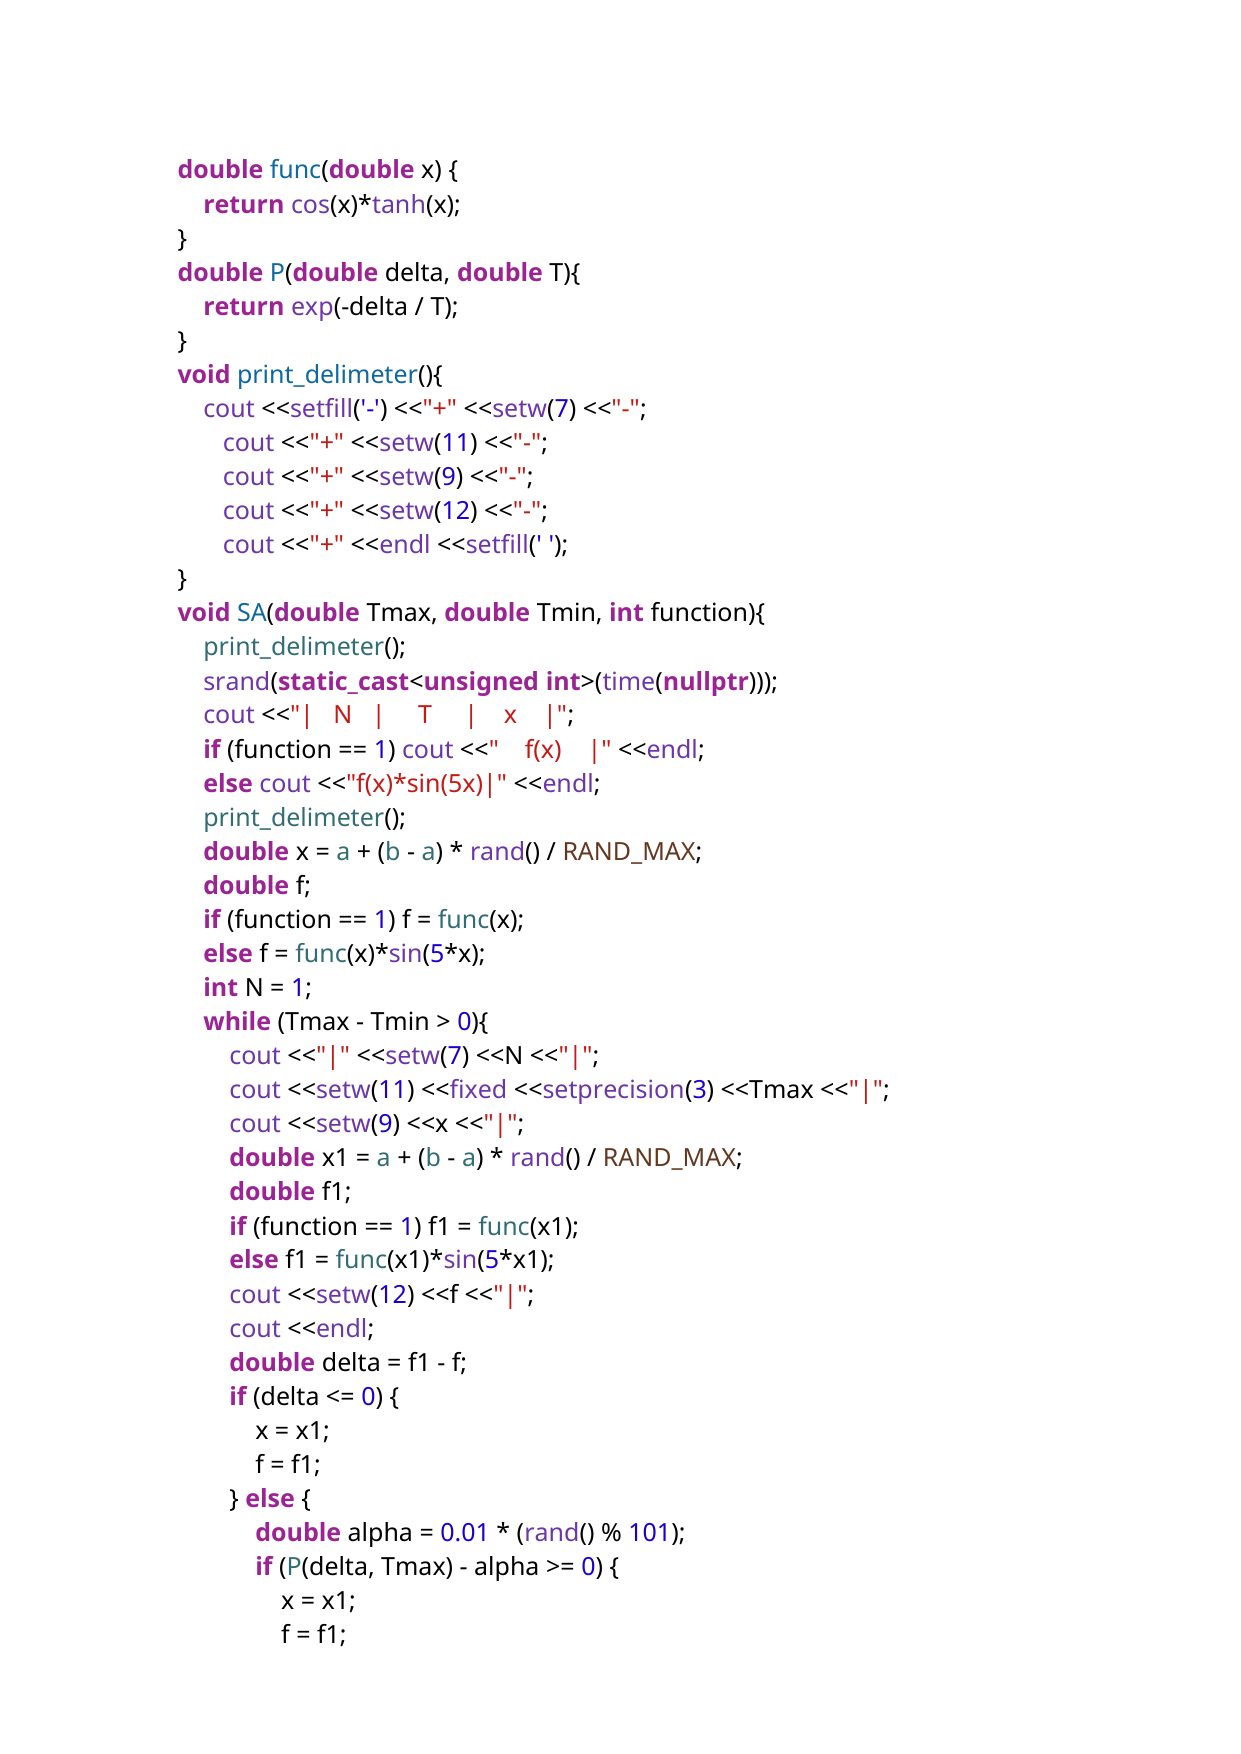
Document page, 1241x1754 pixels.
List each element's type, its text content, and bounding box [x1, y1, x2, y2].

text x = x1; [177, 1583, 1152, 1617]
text double f; [177, 867, 1152, 902]
text return exp(-delta / T); [177, 288, 1152, 322]
text if (delta <= 0) { [177, 1378, 1152, 1412]
text return cos(x)*tanh(x); [177, 186, 1152, 220]
text else f = func(x)*sin(5*x); [177, 936, 1152, 970]
text double P(double delta, double T){ [177, 254, 1152, 288]
text double delta = f1 - f; [177, 1344, 1152, 1378]
text double x = a + (b - a) * rand() / RAND_MAX; [177, 833, 1152, 867]
text srand(static_cast<unsigned int>(time(nullptr))); [177, 663, 1152, 697]
text cout <<setw(11) <<fixed <<setprecision(3) <<Tmax <<"|"; [177, 1072, 1152, 1106]
text cout <<"| N | T | x |"; [177, 697, 1152, 731]
text void SA(double Tmax, double Tmin, int function){ [177, 595, 1152, 629]
text x = x1; [177, 1412, 1152, 1447]
text else f1 = func(x1)*sin(5*x1); [177, 1242, 1152, 1276]
text cout <<"+" <<setw(12) <<"-"; [177, 493, 1152, 527]
text if (function == 1) f = func(x); [177, 902, 1152, 936]
text cout <<endl; [177, 1310, 1152, 1344]
text print_delimeter(); [177, 629, 1152, 663]
text f = f1; [177, 1617, 1152, 1651]
text while (Tmax - Tmin > 0){ [177, 1004, 1152, 1038]
text print_delimeter(); [177, 799, 1152, 833]
text if (function == 1) cout <<" f(x) |" <<endl; [177, 731, 1152, 765]
text double func(double x) { [177, 152, 1152, 186]
text cout <<setfill('-') <<"+" <<setw(7) <<"-"; [177, 391, 1152, 425]
text void print_delimeter(){ [177, 357, 1152, 391]
text f = f1; [177, 1447, 1152, 1481]
text if (P(delta, Tmax) - alpha >= 0) { [177, 1549, 1152, 1583]
text double x1 = a + (b - a) * rand() / RAND_MAX; [177, 1140, 1152, 1174]
text cout <<setw(12) <<f <<"|"; [177, 1276, 1152, 1310]
text cout <<"+" <<setw(9) <<"-"; [177, 459, 1152, 493]
text cout <<setw(9) <<x <<"|"; [177, 1106, 1152, 1140]
text if (function == 1) f1 = func(x1); [177, 1208, 1152, 1242]
text cout <<"|" <<setw(7) <<N <<"|"; [177, 1038, 1152, 1072]
text } [177, 322, 1152, 357]
text } [177, 561, 1152, 595]
text double alpha = 0.01 * (rand() % 101); [177, 1515, 1152, 1549]
text int N = 1; [177, 970, 1152, 1004]
text } else { [177, 1481, 1152, 1515]
text double f1; [177, 1174, 1152, 1208]
text } [177, 220, 1152, 254]
text cout <<"+" <<setw(11) <<"-"; [177, 425, 1152, 459]
text cout <<"+" <<endl <<setfill(' '); [177, 527, 1152, 561]
text else cout <<"f(x)*sin(5x)|" <<endl; [177, 765, 1152, 799]
